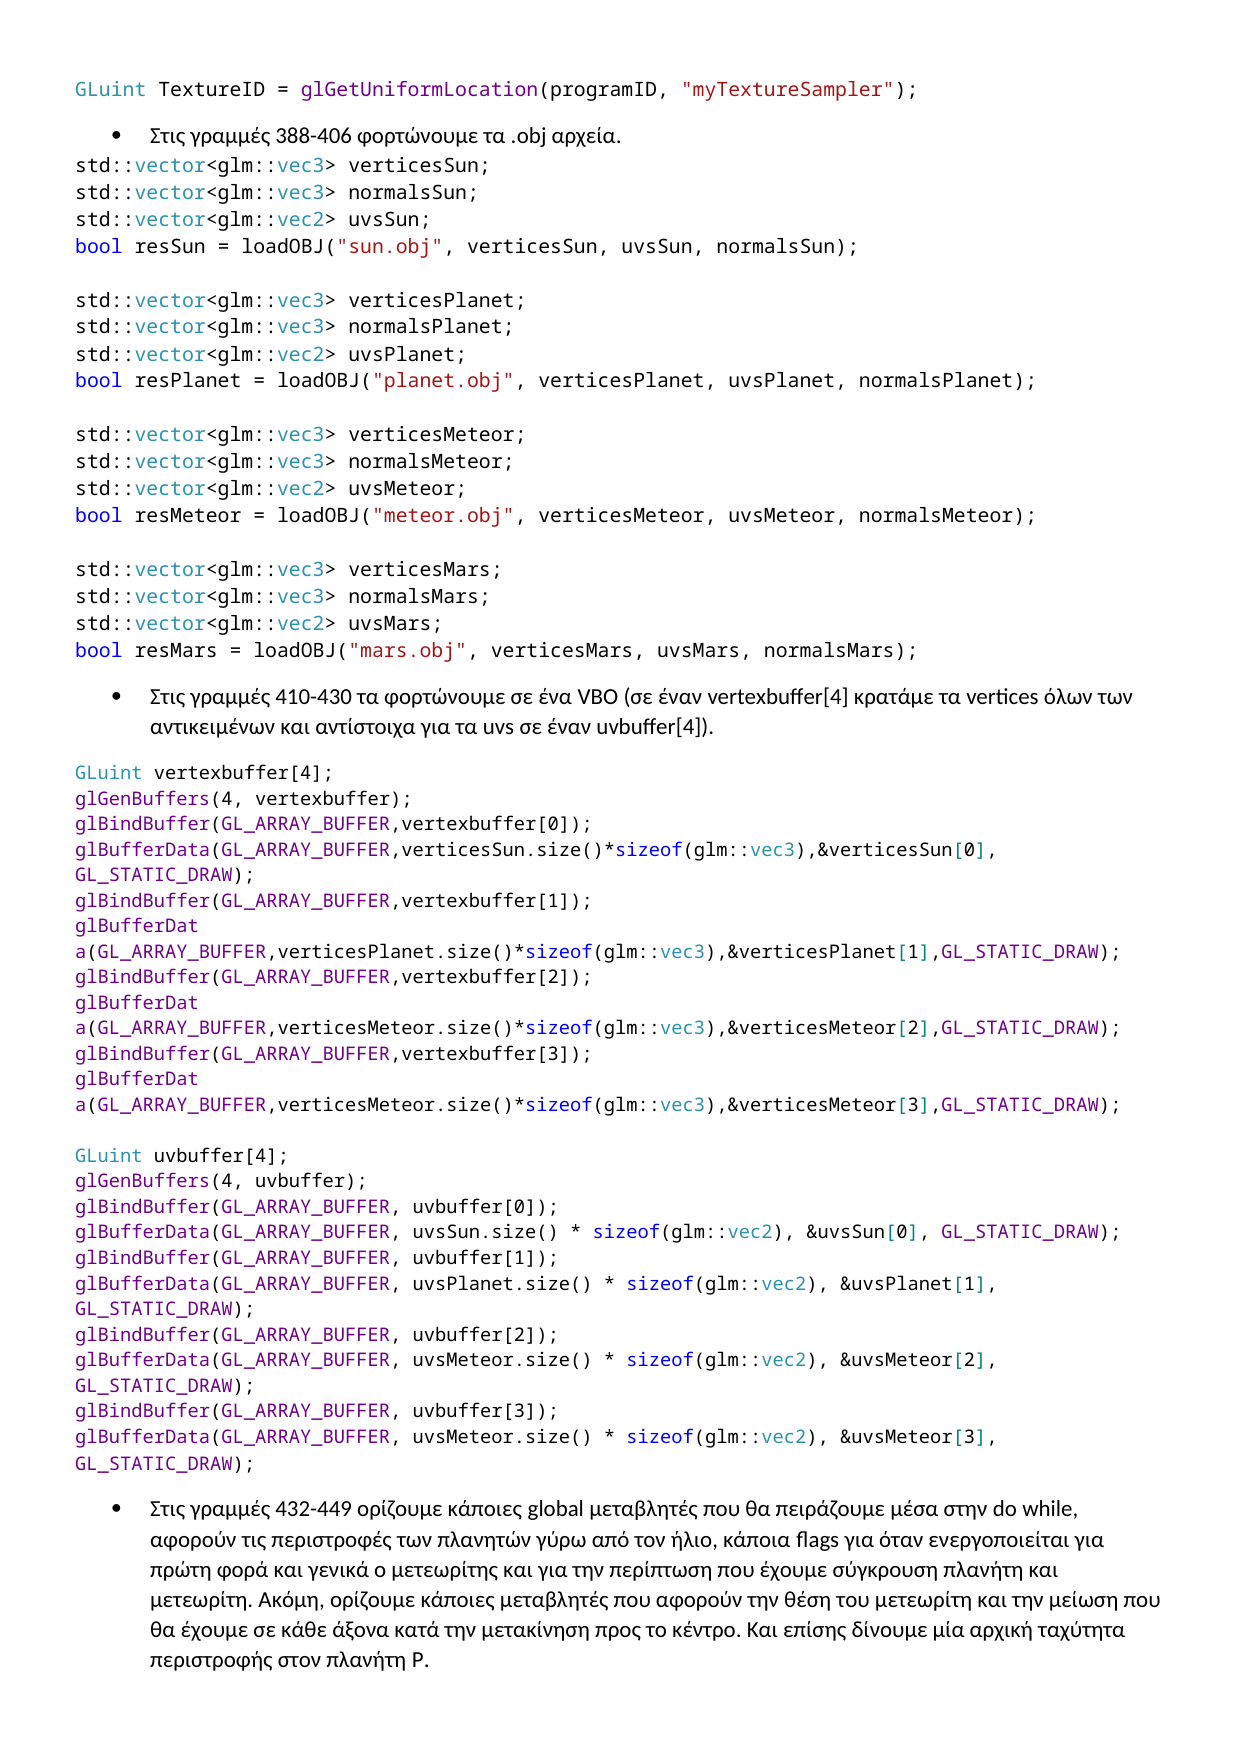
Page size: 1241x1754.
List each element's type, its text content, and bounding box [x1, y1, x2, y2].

text std::vector<glm::vec3> verticesPlanet; [75, 286, 1165, 313]
text glBindBuffer(GL_ARRAY_BUFFER,vertexbuffer[2]); [75, 963, 1165, 989]
text glBindBuffer(GL_ARRAY_BUFFER, uvbuffer[2]); [75, 1321, 1165, 1346]
text GLuint vertexbuffer[4]; [75, 759, 1165, 785]
list Στις γραμμές 410-430 τα φορτώνουμε σε ένα VBO (σε έναν vertexbuffer[4] κρατάμε τα vertices όλων των αντικειμένων και αντίστοιχα για τα uvs σε έναν uvbuffer[4]). [112, 682, 1165, 741]
text bool resPlanet = loadOBJ("planet.obj", verticesPlanet, uvsPlanet, normalsPlanet); [75, 367, 1165, 394]
text std::vector<glm::vec3> verticesSun; [75, 151, 1165, 178]
text glBufferData(GL_ARRAY_BUFFER, uvsMeteor.size() * sizeof(glm::vec2), &uvsMeteor[2], GL_STATIC_DRAW); [75, 1346, 1165, 1397]
list Στις γραμμές 388-406 φορτώνουμε τα .obj αρχεία. [112, 121, 1165, 149]
text bool resSun = loadOBJ("sun.obj", verticesSun, uvsSun, normalsSun); [75, 232, 1165, 259]
text std::vector<glm::vec3> verticesMars; [75, 556, 1165, 583]
text GLuint TextureID = glGetUniformLocation(programID, "myTextureSampler"); [75, 75, 1165, 102]
text bool resMars = loadOBJ("mars.obj", verticesMars, uvsMars, normalsMars); [75, 637, 1165, 663]
list Στις γραμμές 432-449 ορίζουμε κάποιες global μεταβλητές που θα πειράζουμε μέσα στην do while, αφορούν τις περιστροφές των πλανητών γύρω από τον ήλιο, κάποια flags για όταν ενεργοποιείται για πρώτη φορά και γενικά ο μετεωρίτης και για την περίπτωση που έχουμε σύγκρουση πλανήτη και μετεωρίτη. Ακόμη, ορίζουμε κάποιες μεταβλητές που αφορούν την θέση του μετεωρίτη και την μείωση που θα έχουμε σε κάθε άξονα κατά την μετακίνηση προς το κέντρο. Και επίσης δίνουμε μία αρχική ταχύτητα περιστροφής στον πλανήτη P. [112, 1494, 1165, 1674]
text glBufferData(GL_ARRAY_BUFFER,verticesMeteor.size()*sizeof(glm::vec3),&verticesMeteor[2],GL_STATIC_DRAW); [75, 989, 1165, 1040]
text std::vector<glm::vec2> uvsPlanet; [75, 340, 1165, 367]
text glBufferData(GL_ARRAY_BUFFER,verticesSun.size()*sizeof(glm::vec3),&verticesSun[0], GL_STATIC_DRAW); [75, 836, 1165, 887]
text GLuint uvbuffer[4]; [75, 1142, 1165, 1168]
text bool resMeteor = loadOBJ("meteor.obj", verticesMeteor, uvsMeteor, normalsMeteor); [75, 502, 1165, 529]
text std::vector<glm::vec3> verticesMeteor; [75, 421, 1165, 448]
text glBufferData(GL_ARRAY_BUFFER, uvsMeteor.size() * sizeof(glm::vec2), &uvsMeteor[3], GL_STATIC_DRAW); [75, 1423, 1165, 1476]
text std::vector<glm::vec3> normalsPlanet; [75, 313, 1165, 340]
text glBindBuffer(GL_ARRAY_BUFFER, uvbuffer[1]); [75, 1244, 1165, 1270]
text glGenBuffers(4, vertexbuffer); [75, 785, 1165, 810]
text std::vector<glm::vec2> uvsMars; [75, 609, 1165, 637]
text glBindBuffer(GL_ARRAY_BUFFER,vertexbuffer[0]); [75, 810, 1165, 836]
text glBindBuffer(GL_ARRAY_BUFFER, uvbuffer[3]); [75, 1397, 1165, 1423]
text std::vector<glm::vec3> normalsMars; [75, 583, 1165, 609]
text std::vector<glm::vec3> normalsSun; [75, 178, 1165, 205]
text std::vector<glm::vec2> uvsSun; [75, 205, 1165, 232]
text glBufferData(GL_ARRAY_BUFFER, uvsPlanet.size() * sizeof(glm::vec2), &uvsPlanet[1], GL_STATIC_DRAW); [75, 1270, 1165, 1321]
text glBindBuffer(GL_ARRAY_BUFFER,vertexbuffer[1]); [75, 887, 1165, 912]
text glBufferData(GL_ARRAY_BUFFER, uvsSun.size() * sizeof(glm::vec2), &uvsSun[0], GL_STATIC_DRAW); [75, 1219, 1165, 1244]
text glBindBuffer(GL_ARRAY_BUFFER, uvbuffer[0]); [75, 1193, 1165, 1219]
text std::vector<glm::vec3> normalsMeteor; [75, 448, 1165, 475]
text glGenBuffers(4, uvbuffer); [75, 1168, 1165, 1193]
text glBufferData(GL_ARRAY_BUFFER,verticesMeteor.size()*sizeof(glm::vec3),&verticesMeteor[3],GL_STATIC_DRAW); [75, 1066, 1165, 1117]
text glBufferData(GL_ARRAY_BUFFER,verticesPlanet.size()*sizeof(glm::vec3),&verticesPlanet[1],GL_STATIC_DRAW); [75, 912, 1165, 963]
text std::vector<glm::vec2> uvsMeteor; [75, 475, 1165, 502]
text glBindBuffer(GL_ARRAY_BUFFER,vertexbuffer[3]); [75, 1040, 1165, 1066]
